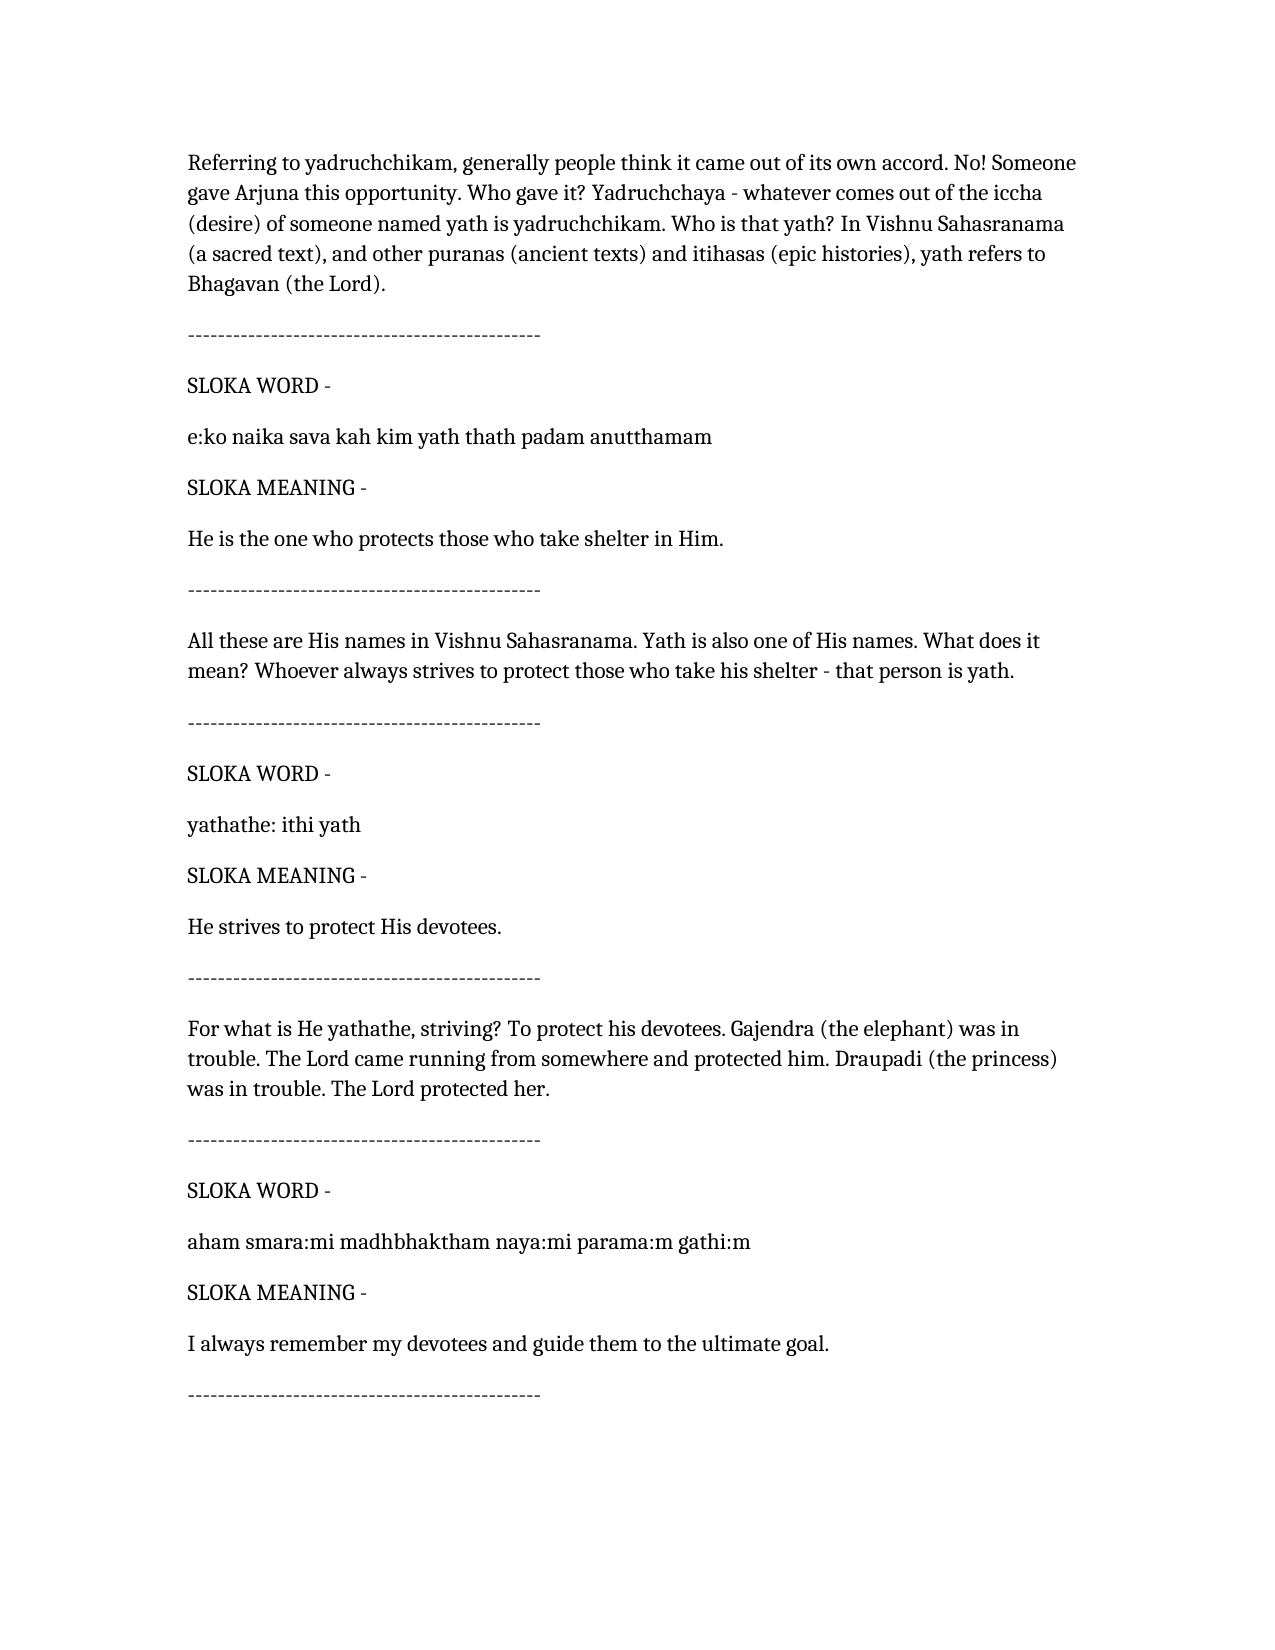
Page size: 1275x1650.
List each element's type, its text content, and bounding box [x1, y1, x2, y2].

text He strives to protect His devotees. [187, 913, 1087, 940]
text SLOKA WORD - [187, 1178, 1087, 1204]
text e:ko naika sava kah kim yath thath padam anutthamam [187, 424, 1087, 450]
text yathathe: ithi yath [187, 811, 1087, 838]
text ----------------------------------------------- [187, 964, 1087, 991]
text For what is He yathathe, striving? To protect his devotees. Gajendra (the elephant) was in trouble. The Lord came running from somewhere and protected him. Draupadi (the princess) was in trouble. The Lord protected her. [187, 1016, 1087, 1102]
text ----------------------------------------------- [187, 709, 1087, 736]
text ----------------------------------------------- [187, 1127, 1087, 1153]
text ----------------------------------------------- [187, 322, 1087, 348]
text aham smara:mi madhbhaktham naya:mi parama:m gathi:m [187, 1229, 1087, 1256]
text SLOKA MEANING - [187, 862, 1087, 889]
text All these are His names in Vishnu Sahasranama. Yath is also one of His names. What does it mean? Whoever always strives to protect those who take his shelter - that person is yath. [187, 628, 1087, 685]
text SLOKA MEANING - [187, 1280, 1087, 1307]
text He is the one who protects those who take shelter in Him. [187, 526, 1087, 552]
text SLOKA WORD - [187, 760, 1087, 787]
text Referring to yadruchchikam, generally people think it came out of its own accord. No! Someone gave Arjuna this opportunity. Who gave it? Yadruchchaya - whatever comes out of the iccha (desire) of someone named yath is yadruchchikam. Who is that yath? In Vishnu Sahasranama (a sacred text), and other puranas (ancient texts) and itihasas (epic histories), yath refers to Bhagavan (the Lord). [187, 150, 1087, 297]
text SLOKA WORD - [187, 373, 1087, 399]
text SLOKA MEANING - [187, 475, 1087, 501]
text I always remember my devotees and guide them to the ultimate goal. [187, 1331, 1087, 1358]
text ----------------------------------------------- [187, 577, 1087, 603]
text ----------------------------------------------- [187, 1382, 1087, 1409]
